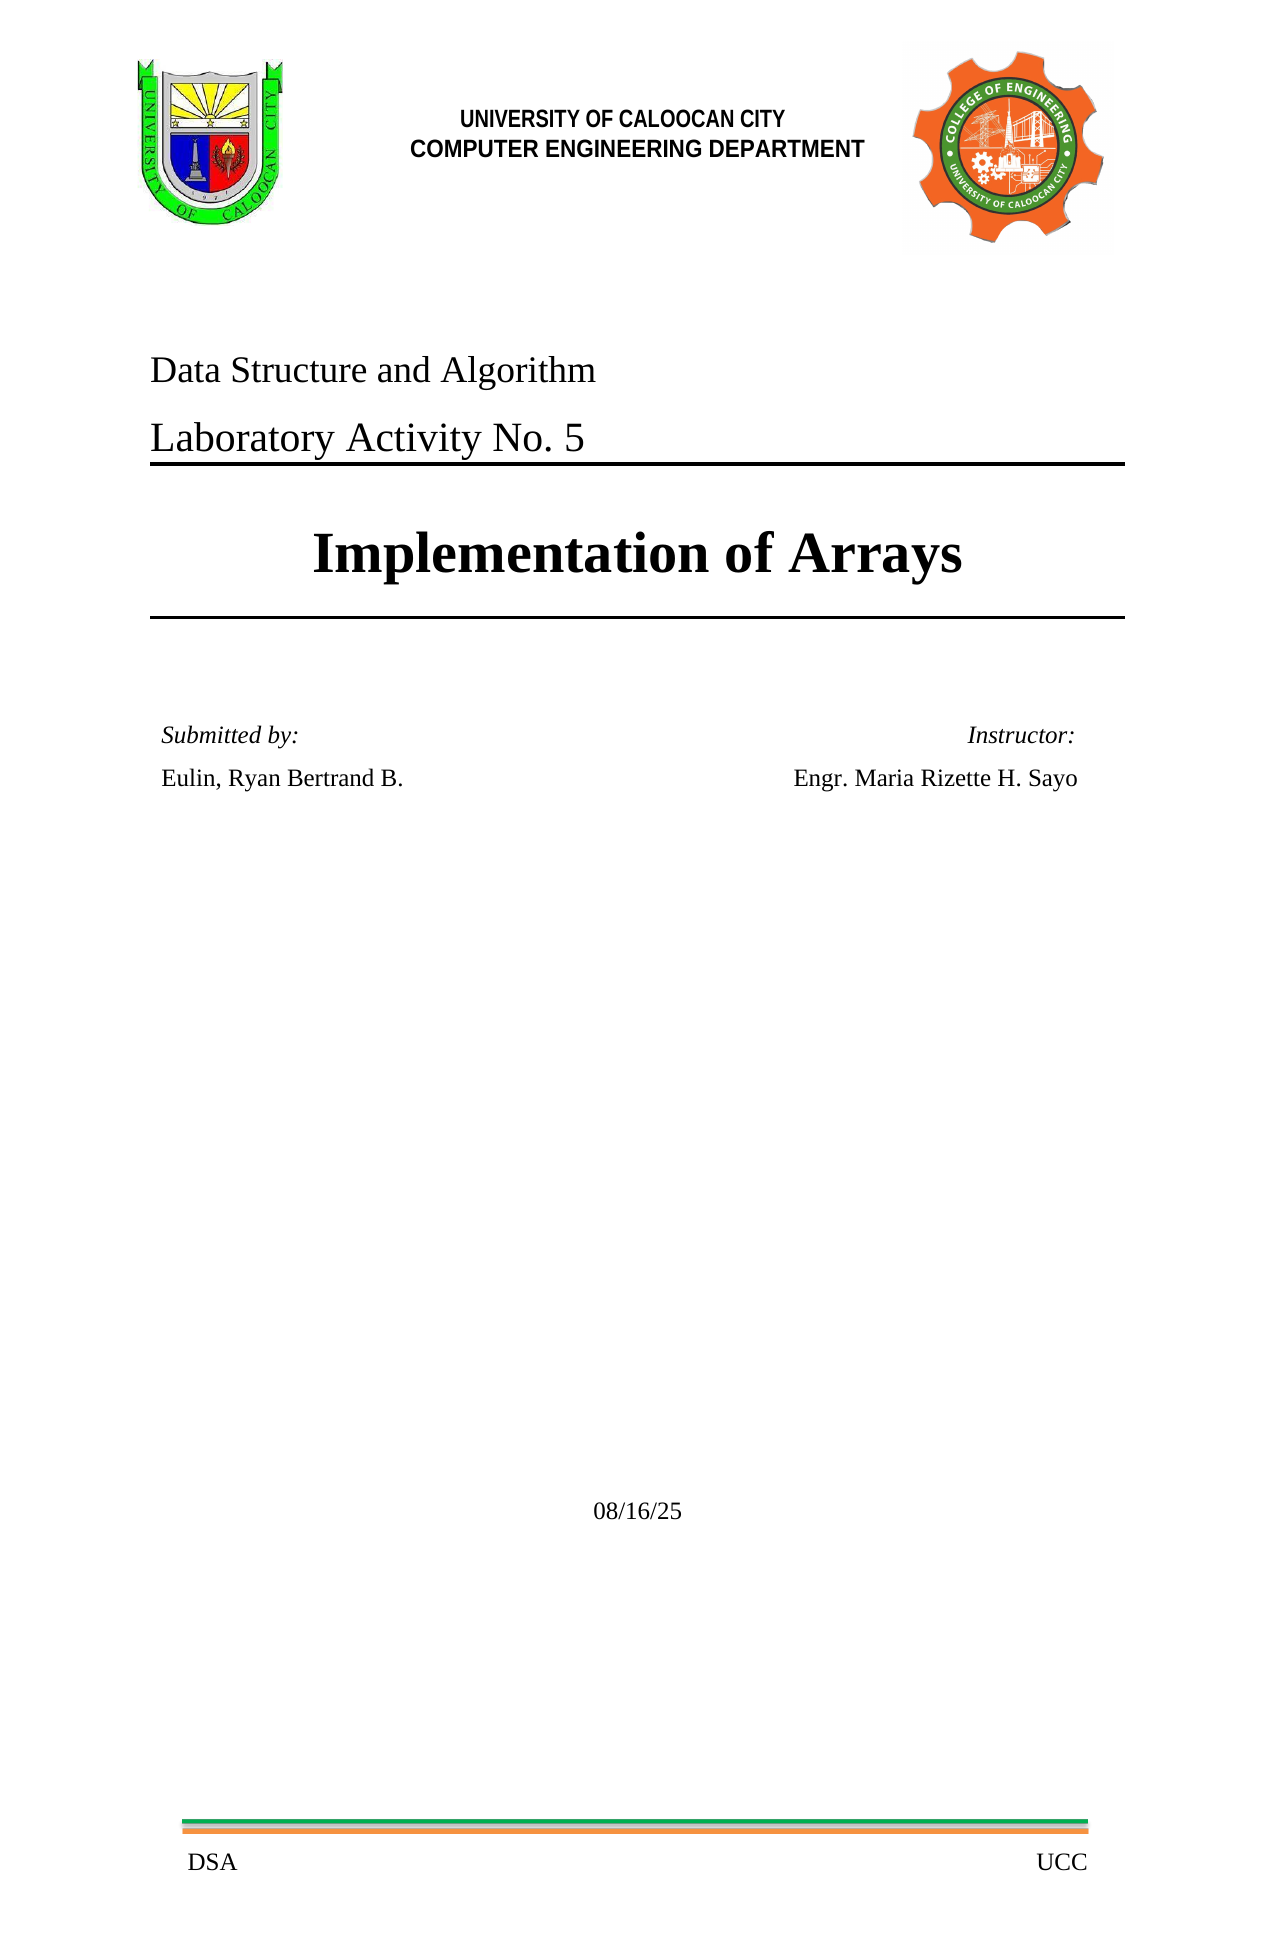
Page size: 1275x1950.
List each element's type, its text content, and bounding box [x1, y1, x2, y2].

picture [902, 41, 1114, 255]
title Implementation of Arrays [150, 518, 1125, 585]
text Laboratory Activity No. 5 [150, 412, 1125, 462]
table_cell Eulin, Ryan Bertrand B. [150, 763, 619, 849]
table_cell Engr. Maria Rizette H. Sayo [620, 763, 1089, 849]
table_header Submitted by: [150, 720, 619, 763]
text 08/16/25 [150, 1496, 1125, 1525]
picture [175, 1815, 1097, 1834]
text Data Structure and Algorithm [150, 348, 1125, 391]
picture [137, 59, 283, 226]
table_header Instructor: [620, 720, 1089, 763]
